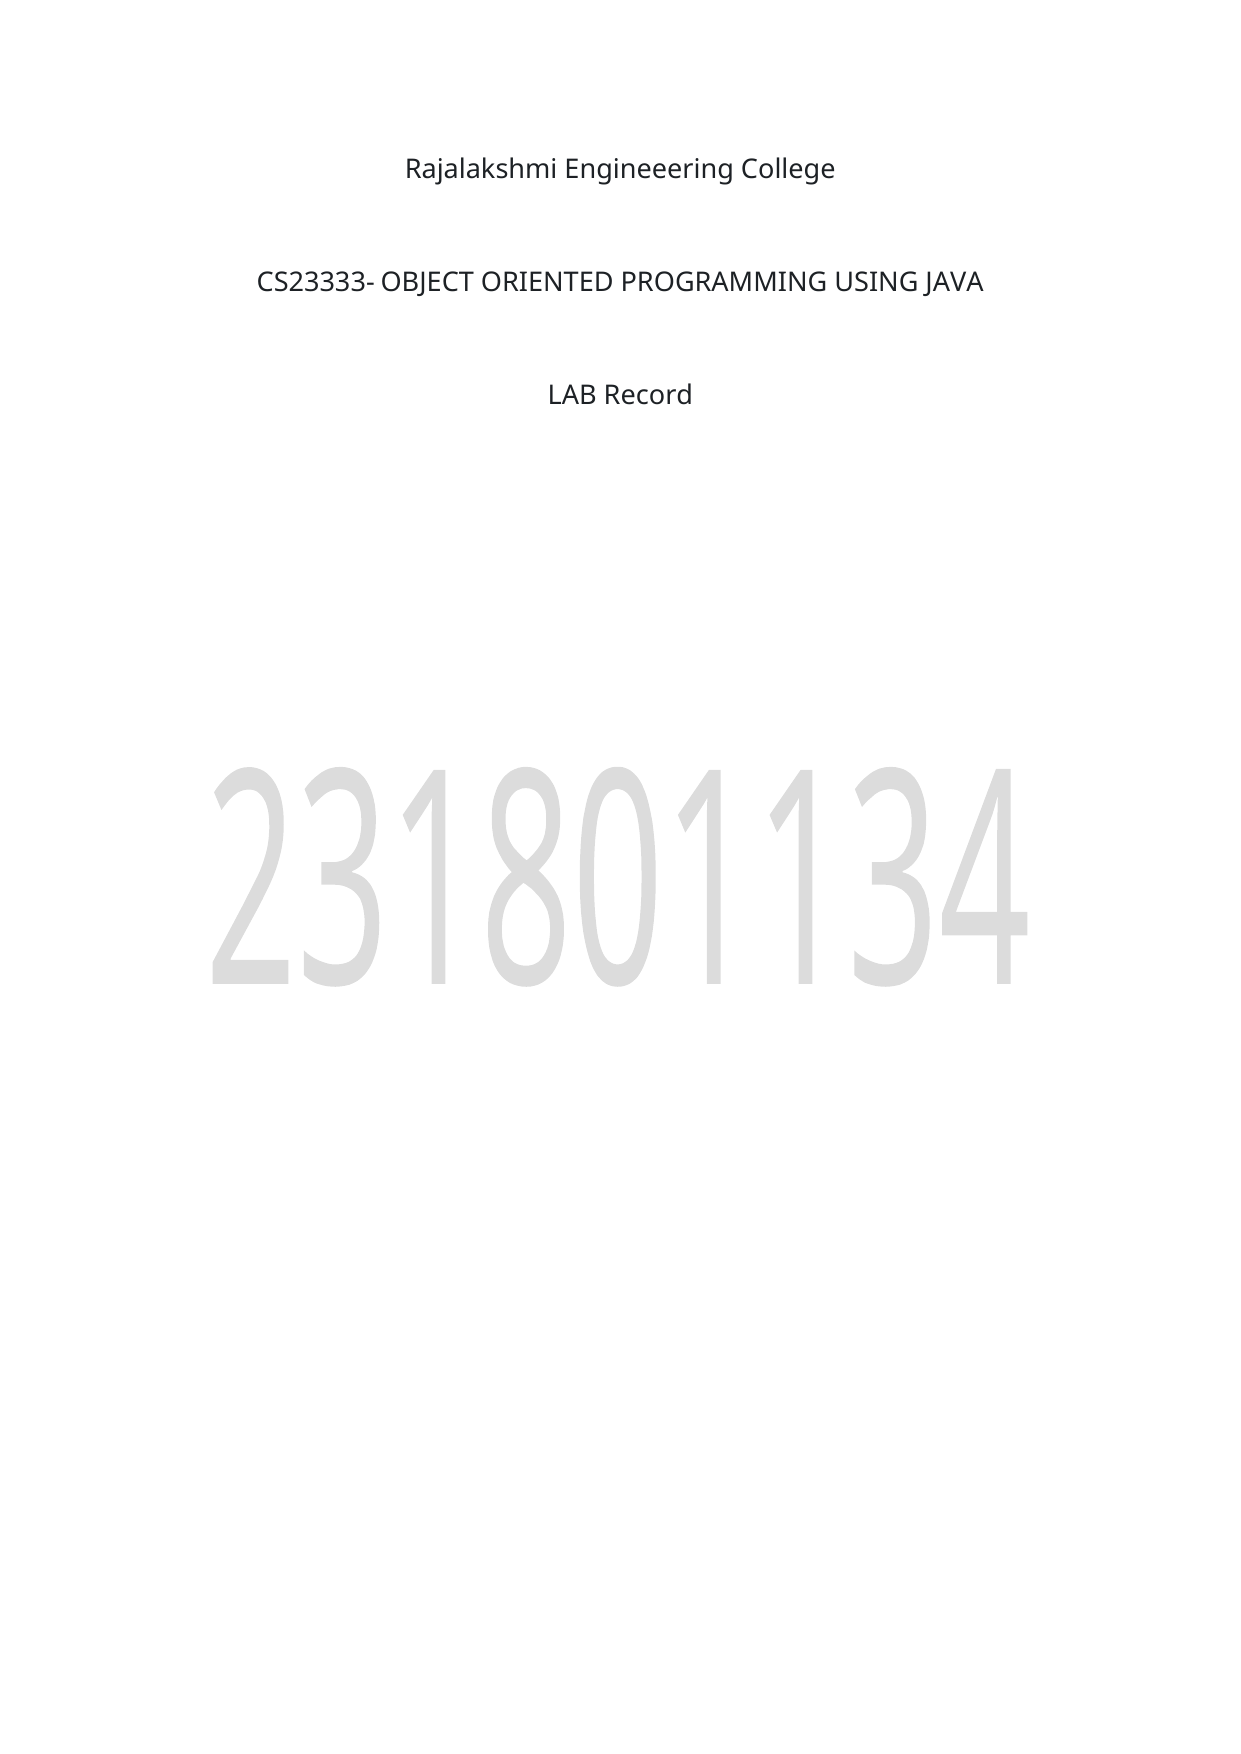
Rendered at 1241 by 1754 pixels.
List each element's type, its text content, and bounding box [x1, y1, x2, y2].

text LAB Record [150, 376, 1090, 413]
text CS23333- OBJECT ORIENTED PROGRAMMING USING JAVA [150, 263, 1090, 300]
text Rajalakshmi Engineeering College [150, 150, 1090, 187]
